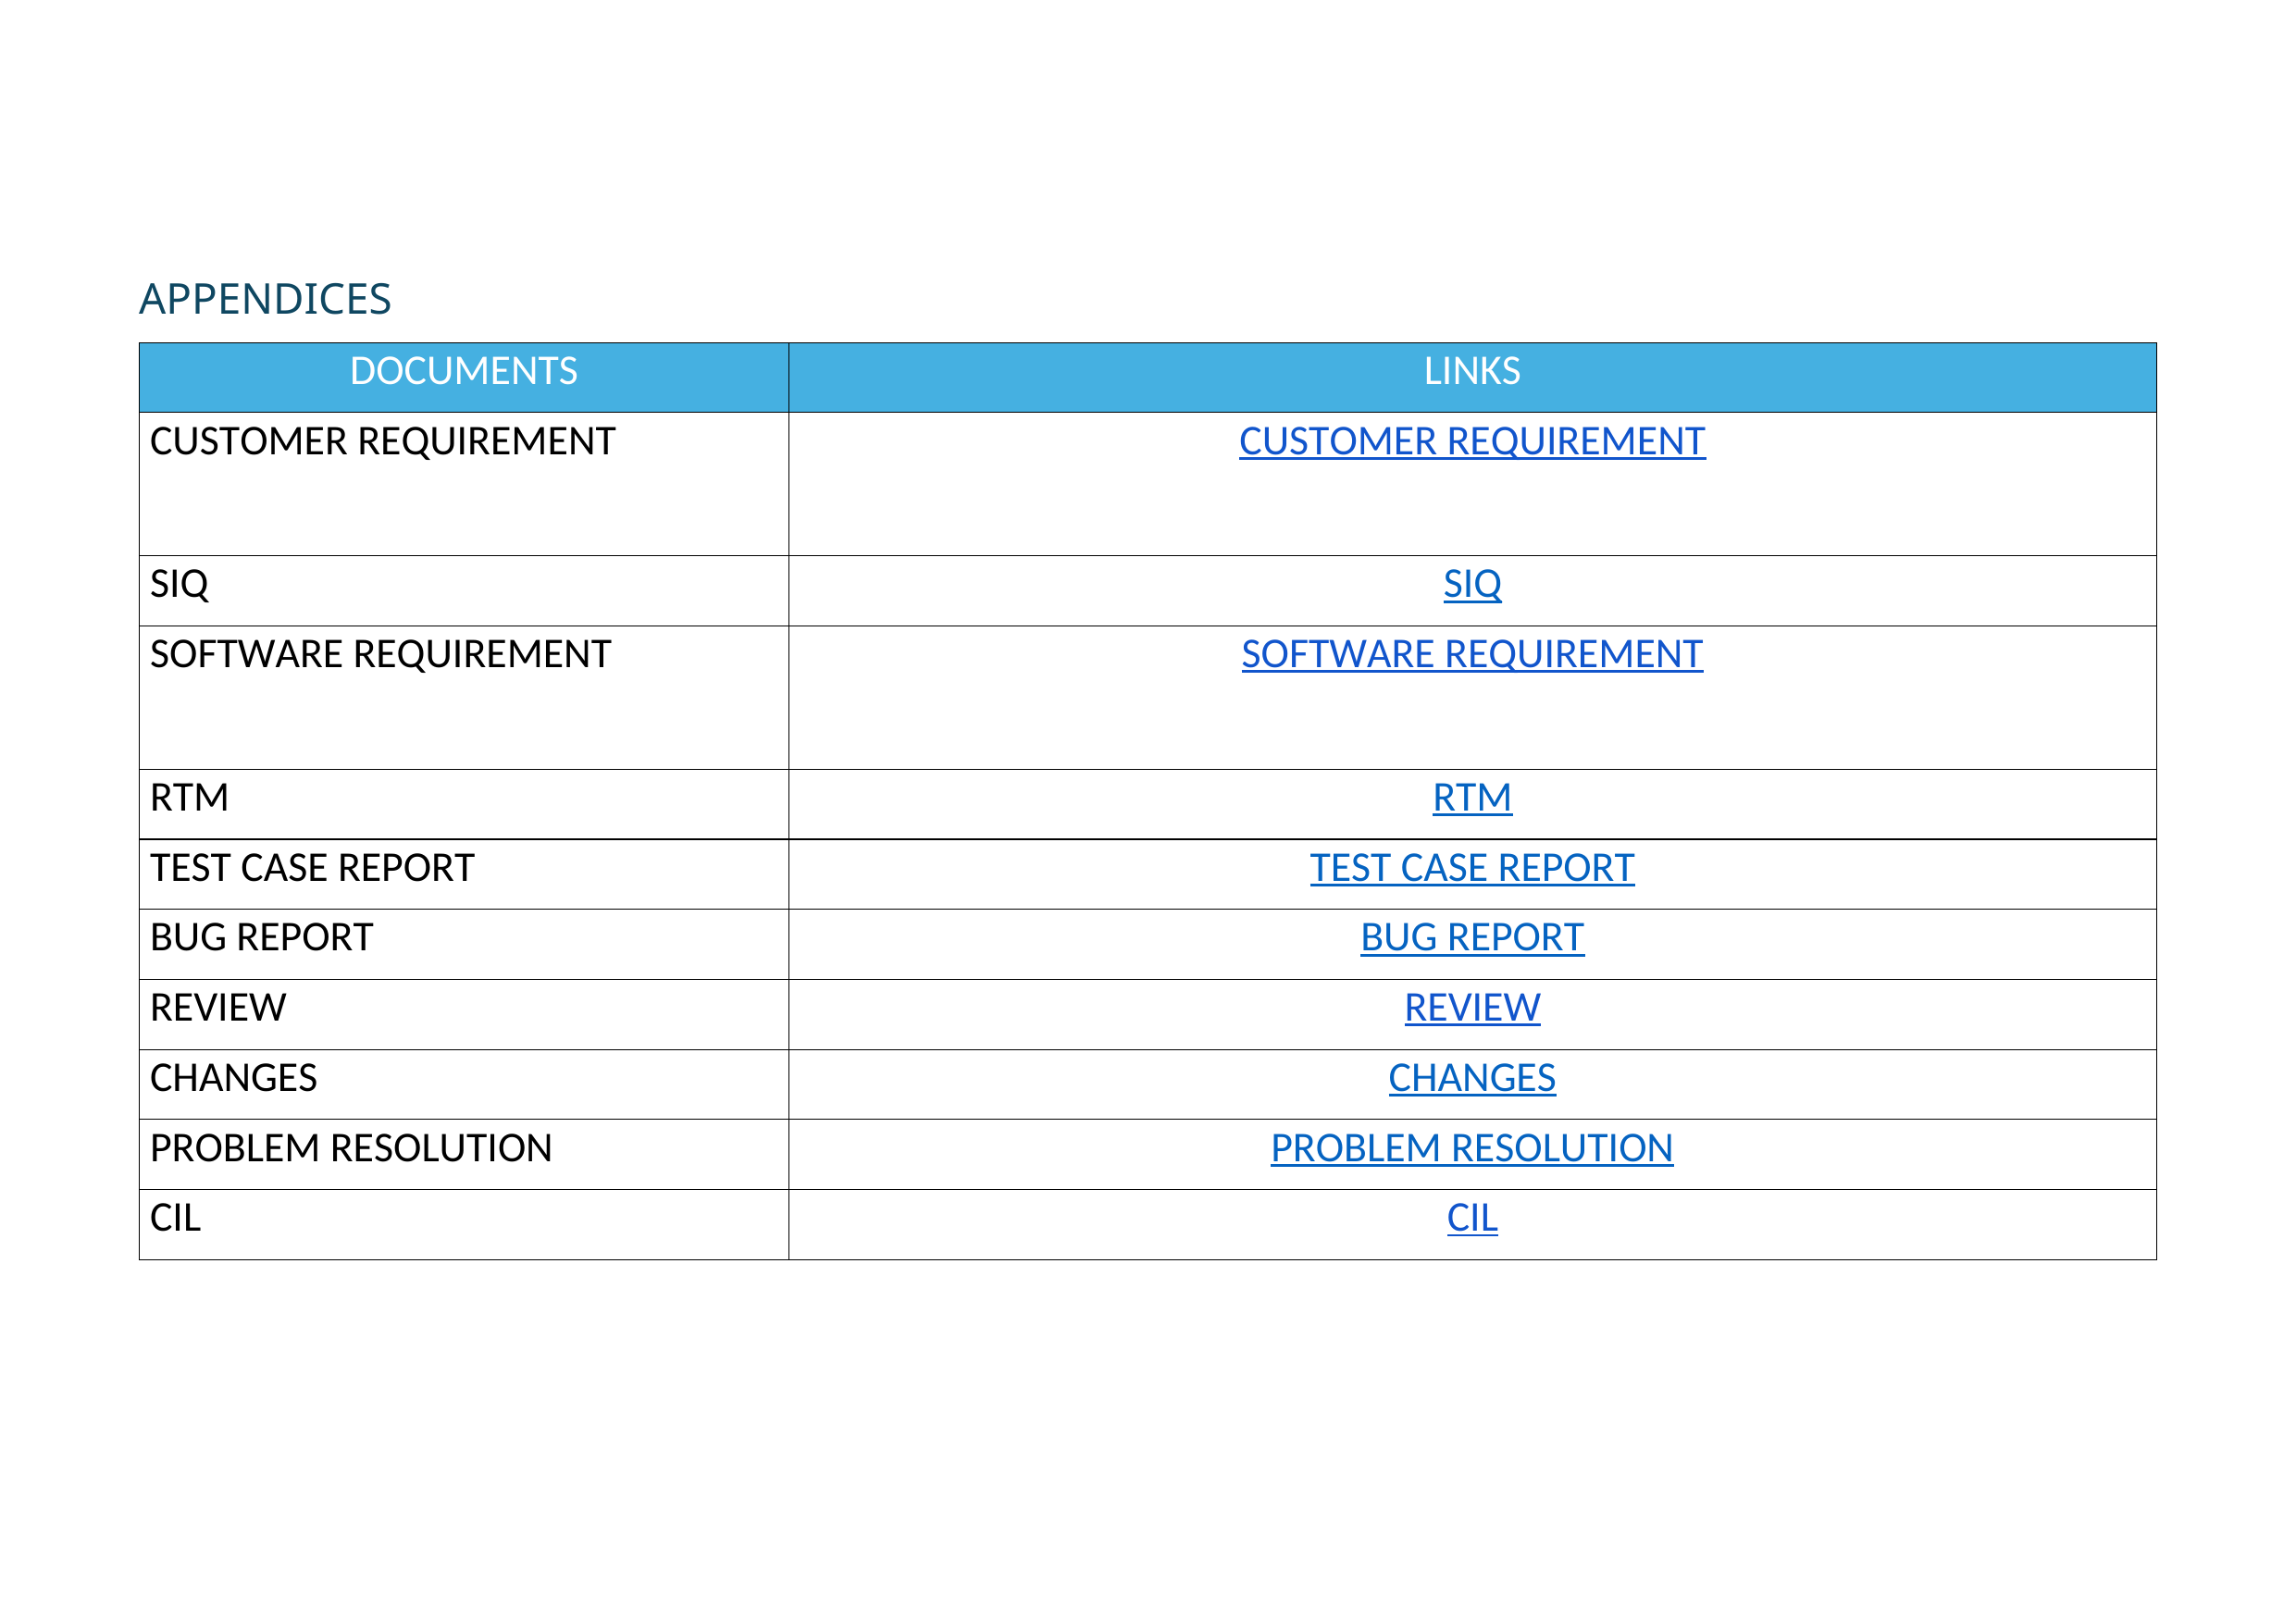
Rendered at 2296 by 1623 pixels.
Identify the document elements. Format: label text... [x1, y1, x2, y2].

table_cell SOFTWARE REQUIREMENT [789, 626, 2156, 769]
table_cell CIL [789, 1190, 2156, 1259]
table_cell BUG REPORT [140, 910, 788, 979]
table_cell TEST CASE REPORT [140, 840, 788, 909]
table_cell RTM [789, 770, 2156, 838]
table_cell RTM [140, 770, 788, 838]
table_cell BUG REPORT [789, 910, 2156, 979]
table_cell TEST CASE REPORT [789, 840, 2156, 909]
table_cell REVIEW [140, 980, 788, 1049]
table_cell PROBLEM RESOLUTION [789, 1120, 2156, 1189]
table_header DOCUMENTS [140, 343, 788, 412]
subtitle APPENDICES [139, 269, 2295, 327]
table_cell CHANGES [140, 1050, 788, 1119]
table_cell PROBLEM RESOLUTION [140, 1120, 788, 1189]
table_cell CUSTOMER REQUIREMENT [789, 413, 2156, 555]
table_cell SIQ [140, 556, 788, 626]
table_cell CIL [140, 1190, 788, 1259]
table_cell CHANGES [789, 1050, 2156, 1119]
table_cell SIQ [789, 556, 2156, 626]
table_cell SOFTWARE REQUIREMENT [140, 626, 788, 769]
table_header LINKS [789, 343, 2156, 412]
table_cell CUSTOMER REQUIREMENT [140, 413, 788, 555]
table_cell REVIEW [789, 980, 2156, 1049]
